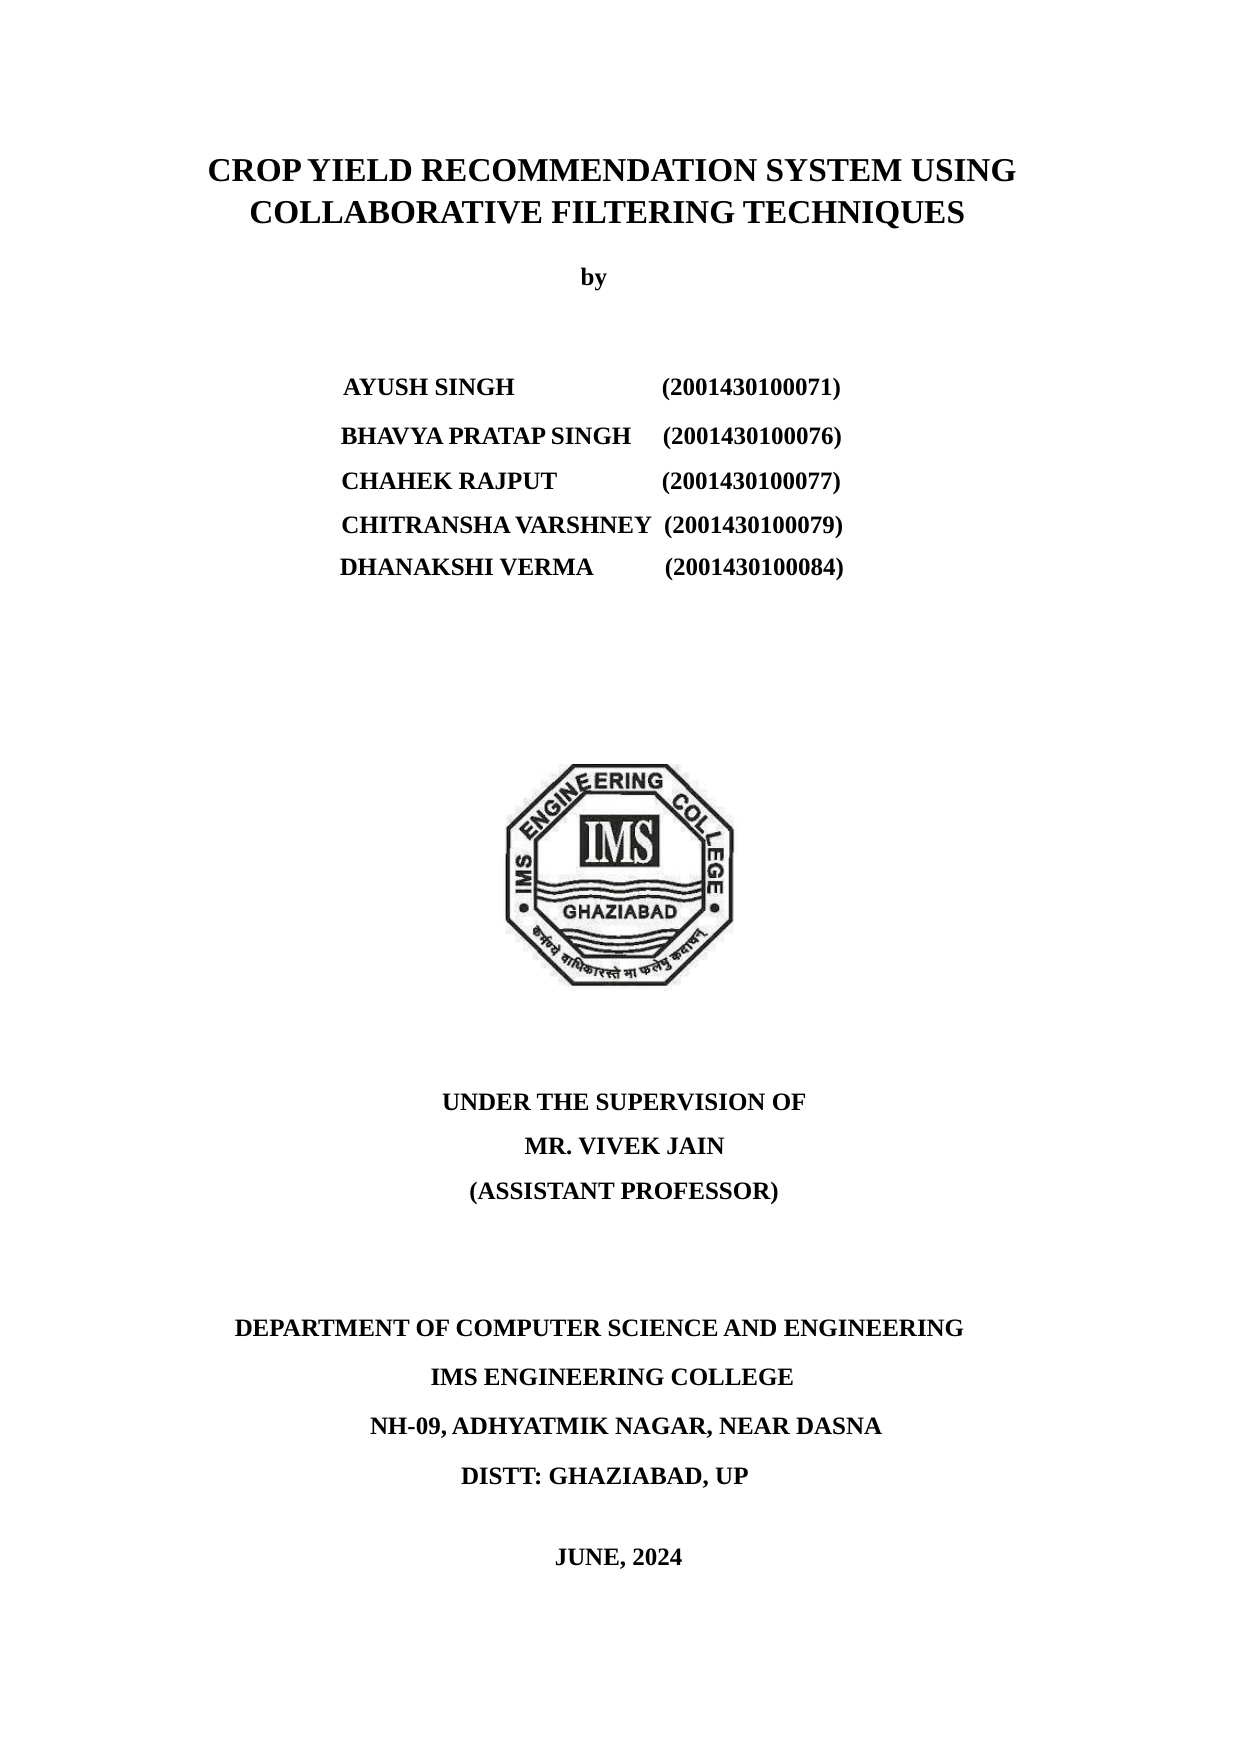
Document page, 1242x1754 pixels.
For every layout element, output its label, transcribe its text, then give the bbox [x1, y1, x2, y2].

text DHANAKSHI VERMA (2001430100084) [175, 552, 1024, 581]
text CHITRANSHA VARSHNEY (2001430100079) [175, 511, 1024, 539]
text AYUSH SINGH (2001430100071) [175, 372, 1024, 401]
text CROP YIELD RECOMMENDATION SYSTEM USING [207, 150, 1024, 188]
text by [228, 262, 959, 291]
picture [497, 764, 739, 991]
text COLLABORATIVE FILTERING TECHNIQUES [207, 192, 1024, 230]
text NH-09, ADHYATMIK NAGAR, NEAR DASNA [228, 1411, 1024, 1440]
text JUNE, 2024 [228, 1542, 1009, 1570]
text BHAVYA PRATAP SINGH (2001430100076) [175, 421, 1024, 449]
text DISTT: GHAZIABAD, UP [228, 1461, 981, 1490]
text (ASSISTANT PROFESSOR) [228, 1176, 1019, 1205]
text UNDER THE SUPERVISION OF [228, 1087, 1020, 1115]
text CHAHEK RAJPUT (2001430100077) [175, 466, 1024, 494]
text DEPARTMENT OF COMPUTER SCIENCE AND ENGINEERING [175, 1313, 1024, 1342]
text MR. VIVEK JAIN [228, 1131, 1021, 1160]
text IMS ENGINEERING COLLEGE [228, 1362, 996, 1390]
